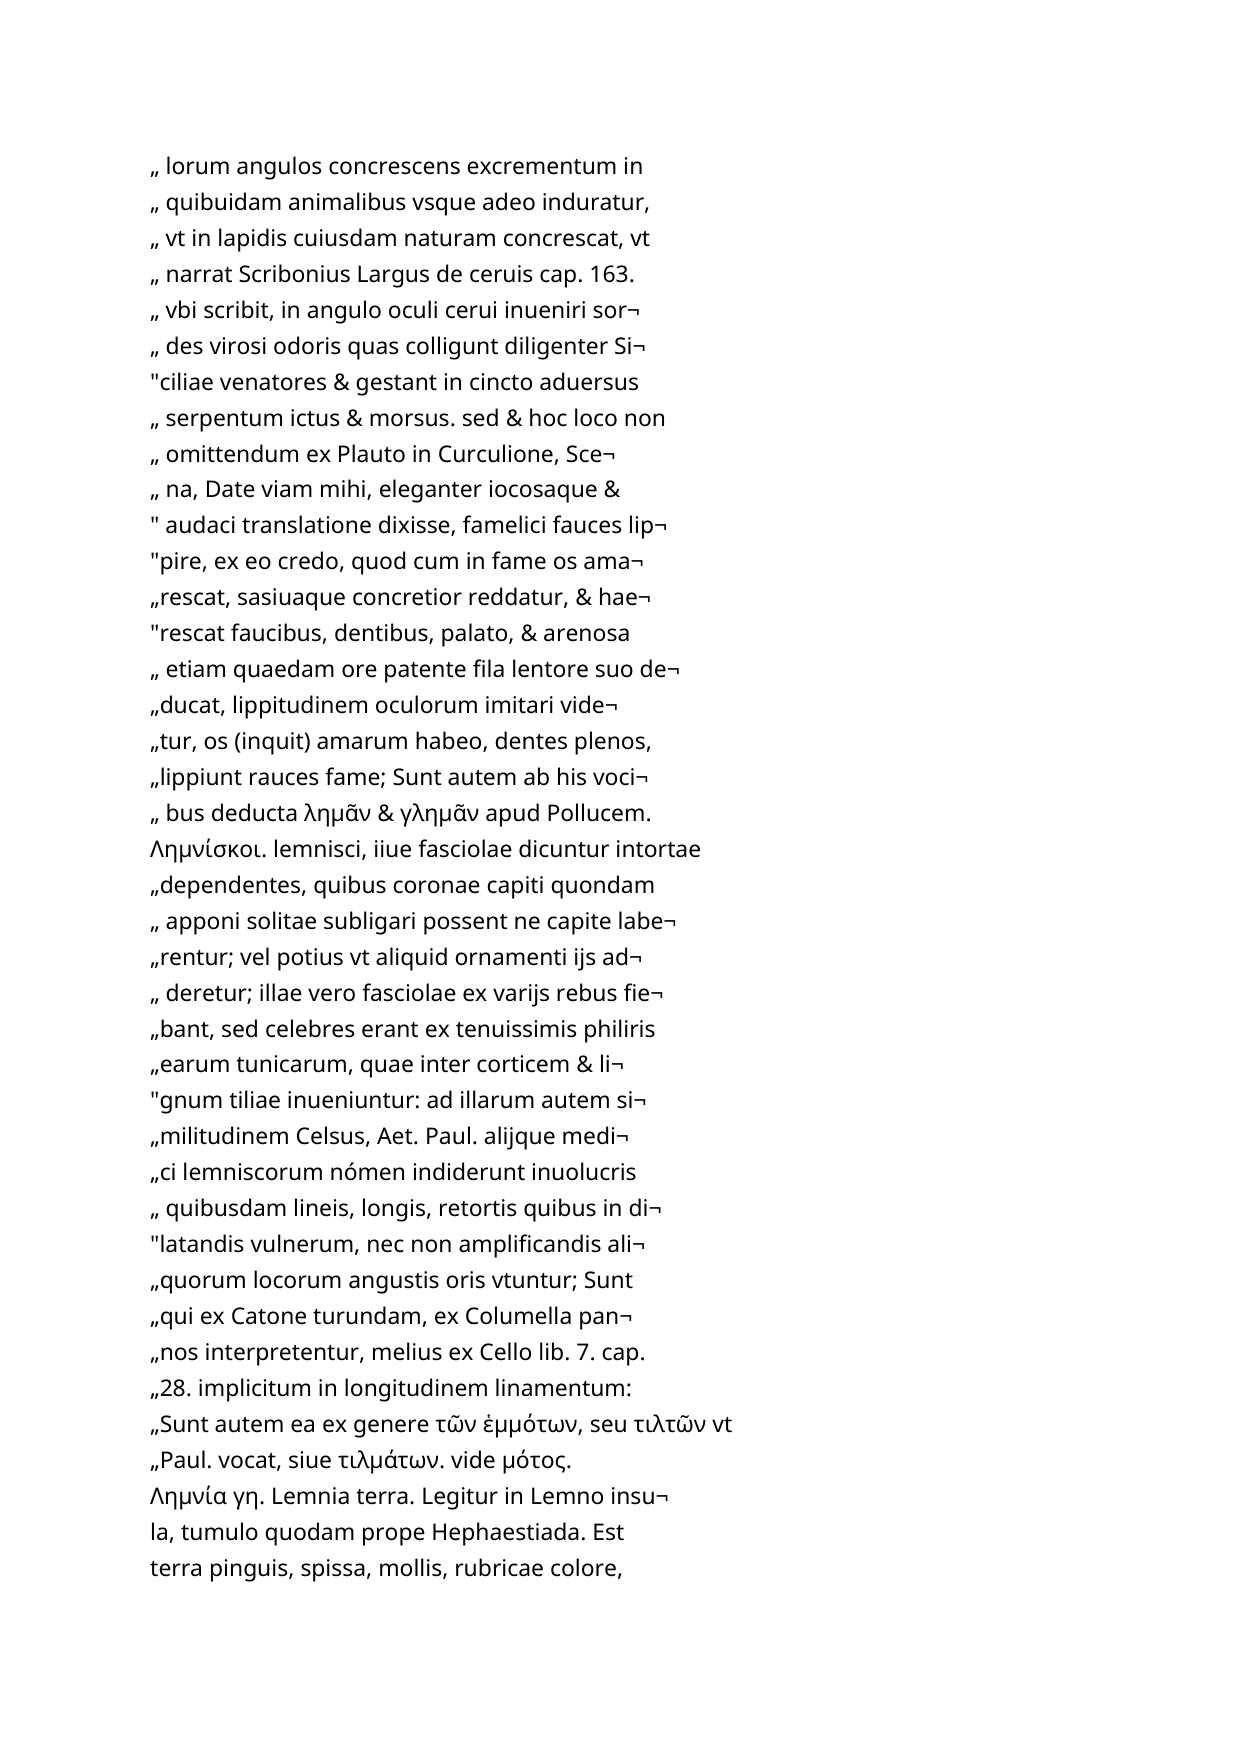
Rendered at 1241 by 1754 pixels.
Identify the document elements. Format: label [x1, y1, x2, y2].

text [150, 150, 1090, 1583]
